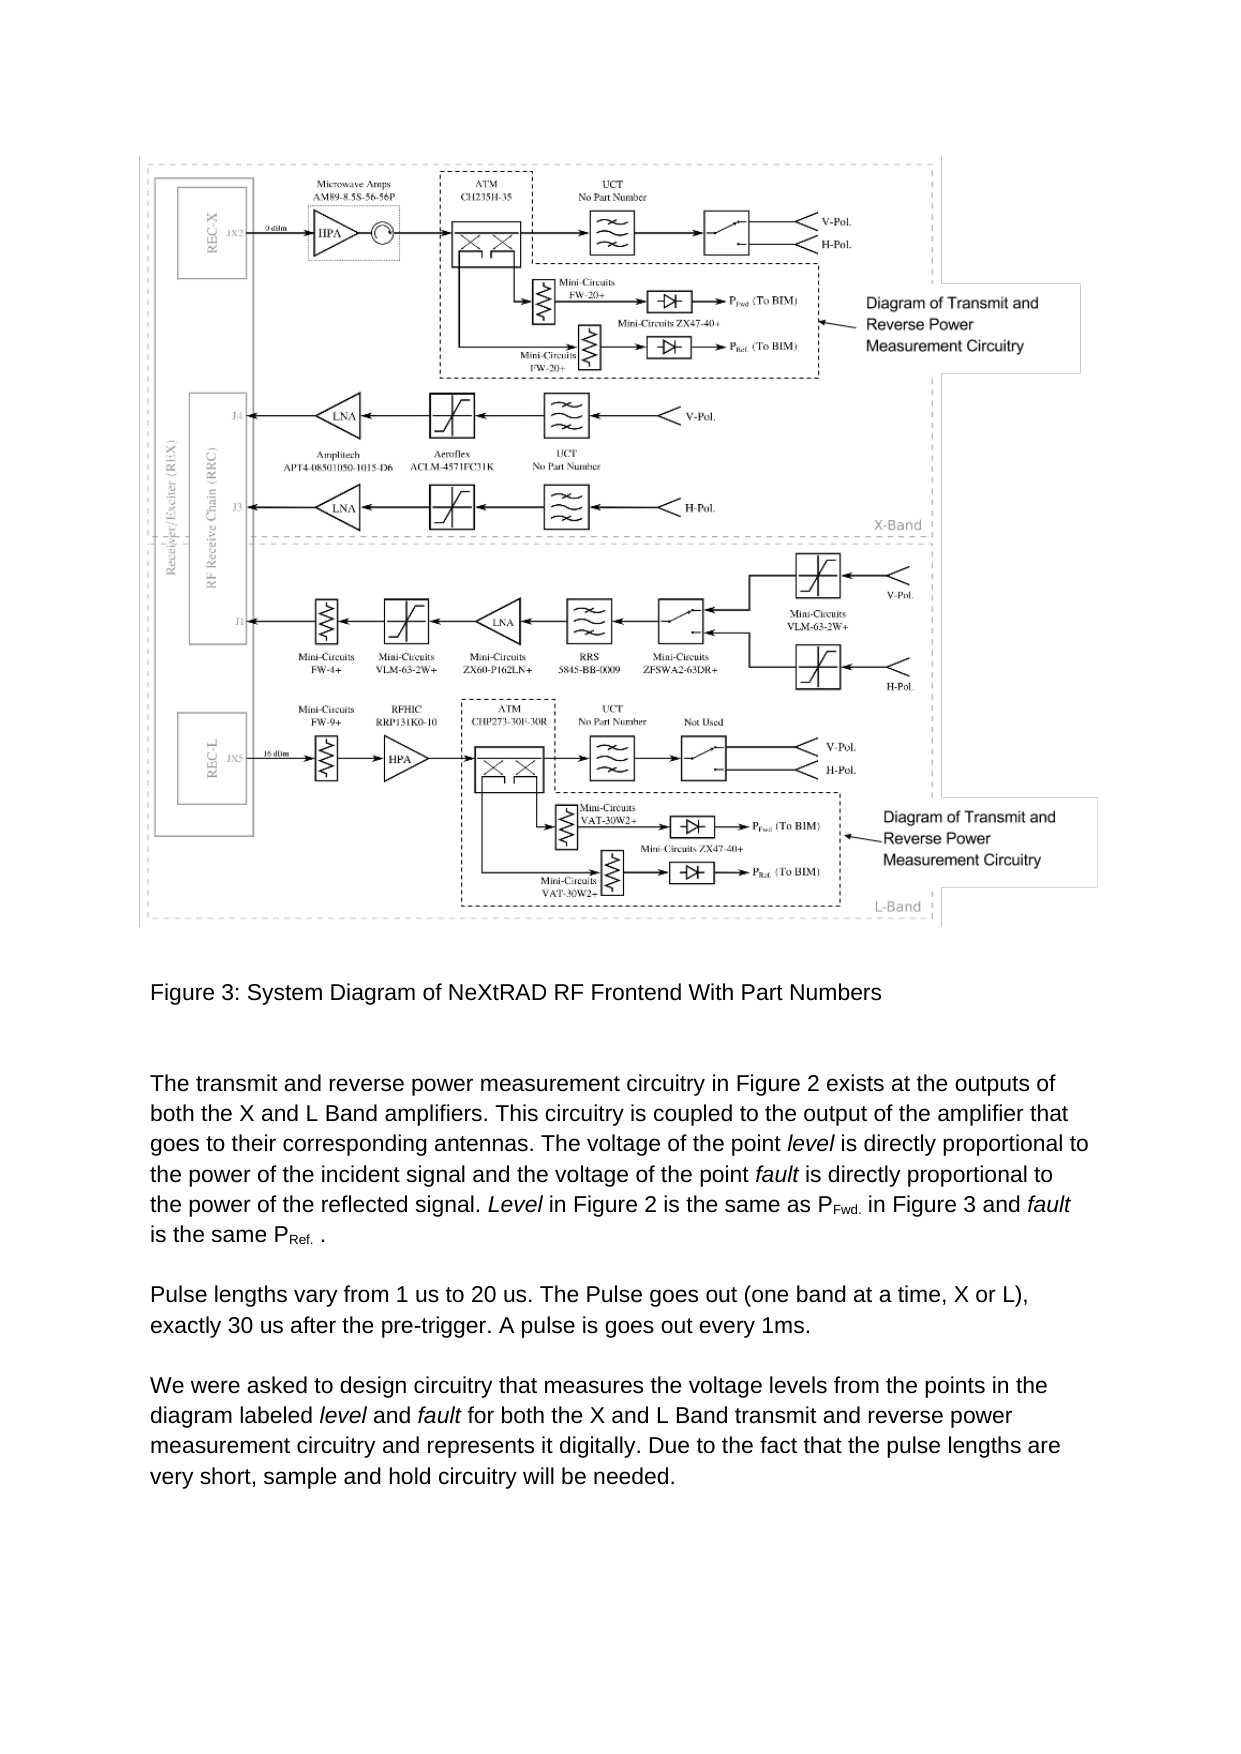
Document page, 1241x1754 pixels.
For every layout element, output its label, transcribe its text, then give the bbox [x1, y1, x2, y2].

picture [86, 156, 1115, 927]
text The transmit and reverse power measurement circuitry in Figure 2 exists at the outputs of both the X and L Band amplifiers. This circuitry is coupled to the output of the amplifier that goes to their corresponding antennas. The voltage of the point level is directly proportional to the power of the incident signal and the voltage of the point fault is directly proportional to the power of the reflected signal. Level in Figure 2 is the same as PFwd. in Figure 3 and fault is the same PRef. . [150, 1070, 1090, 1247]
text Pulse lengths vary from 1 us to 20 us. The Pulse goes out (one band at a time, X or L), exactly 30 us after the pre-trigger. A pulse is goes out every 1ms. [150, 1281, 1090, 1338]
text Figure 3: System Diagram of NeXtRAD RF Frontend With Part Numbers [150, 979, 1090, 1006]
text We were asked to design circuitry that measures the voltage levels from the points in the diagram labeled level and fault for both the X and L Band transmit and reverse power measurement circuitry and represents it digitally. Due to the fact that the pulse lengths are very short, sample and hold circuitry will be needed. [150, 1372, 1090, 1489]
